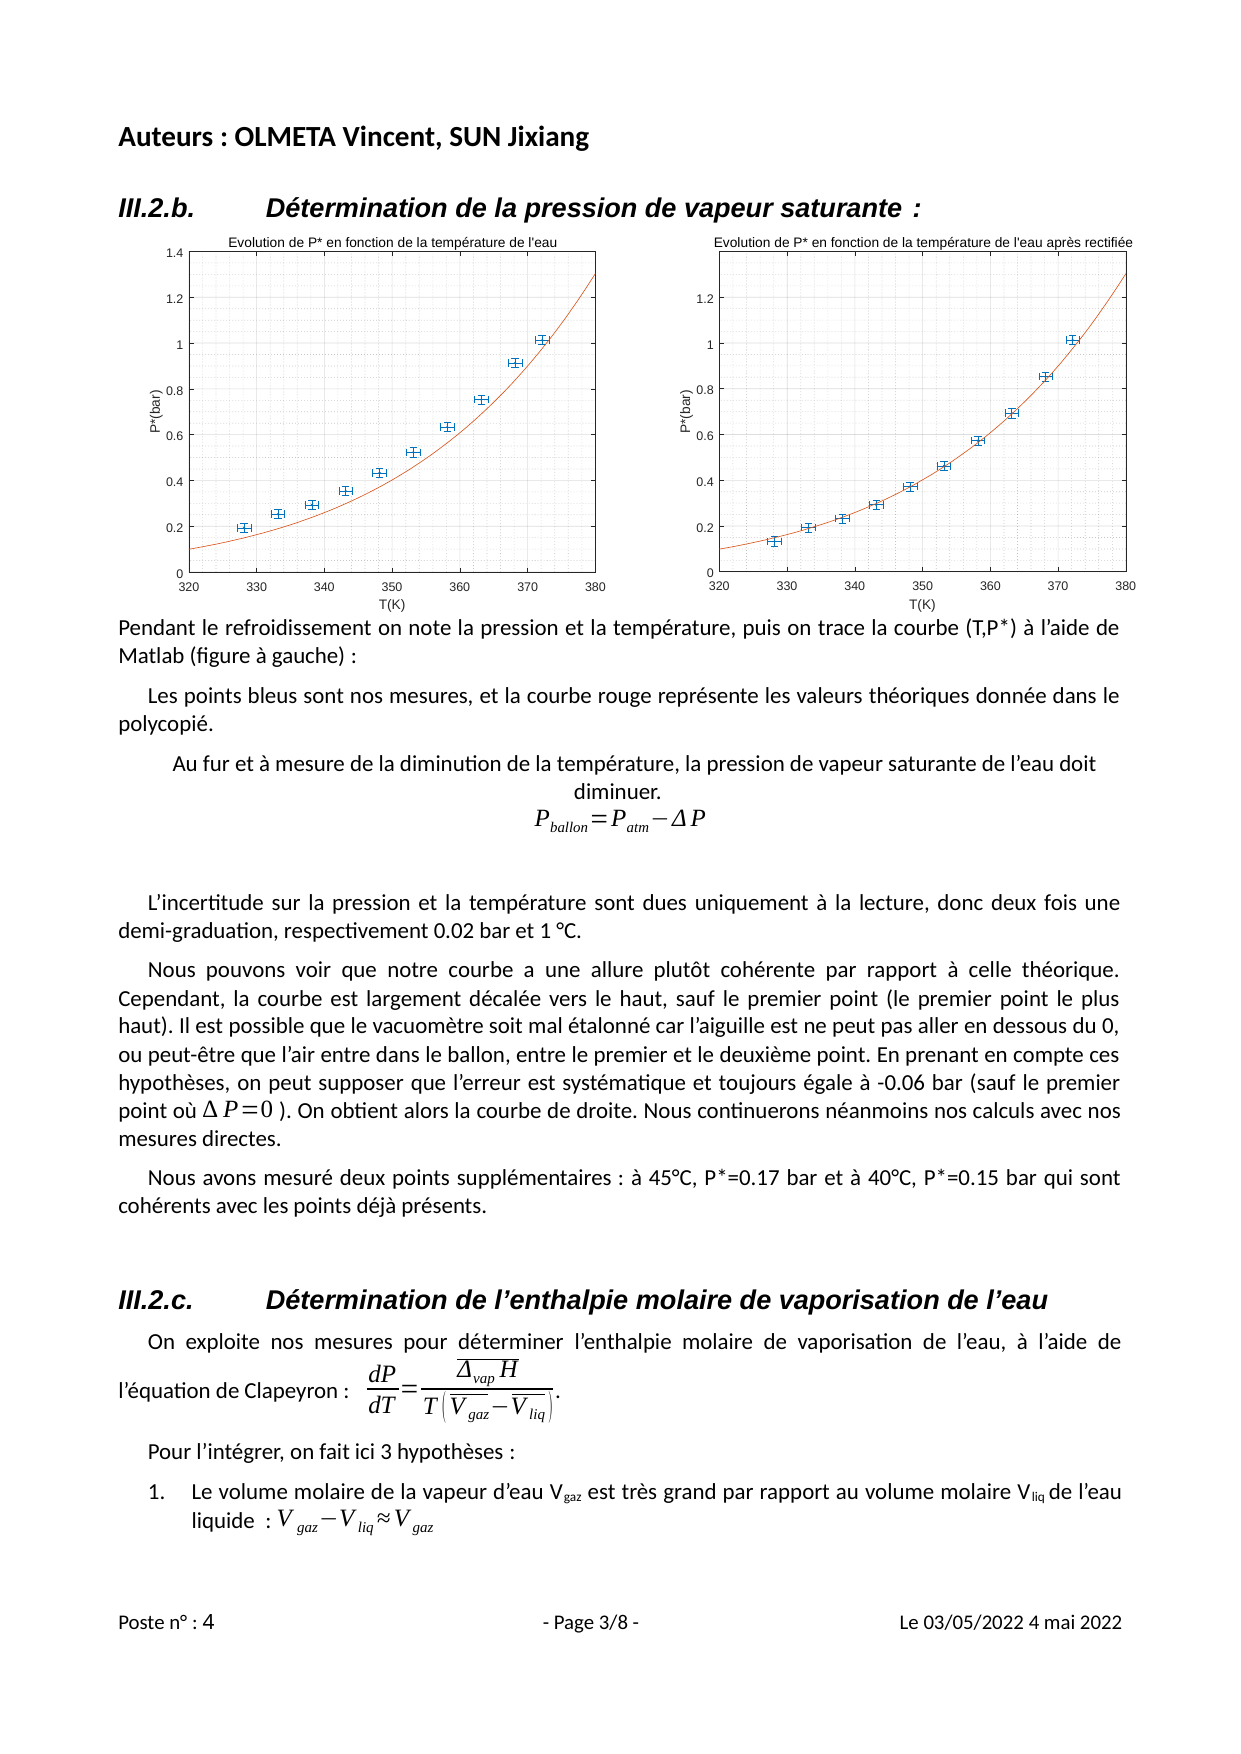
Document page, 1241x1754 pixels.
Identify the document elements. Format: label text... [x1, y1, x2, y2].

text Pendant le refroidissement on note la pression et la température, puis on trace la courbe (T,P*) à l’aide de Matlab (figure à gauche) : [118, 235, 1122, 669]
text Les points bleus sont nos mesures, et la courbe rouge représente les valeurs théoriques donnée dans le polycopié. [118, 681, 1122, 737]
text Nous pouvons voir que notre courbe a une allure plutôt cohérente par rapport à celle théorique. Cependant, la courbe est largement décalée vers le haut, sauf le premier point (le premier point le plus haut). Il est possible que le vacuomètre soit mal étalonné car l’aiguille est ne peut pas aller en dessous du 0, ou peut-être que l’air entre dans le ballon, entre le premier et le deuxième point. En prenant en compte ces hypothèses, on peut supposer que l’erreur est systématique et toujours égale à -0.06 bar (sauf le premier point où ). On obtient alors la courbe de droite. Nous continuerons néanmoins nos calculs avec nos mesures directes. [118, 956, 1122, 1152]
text Au fur et à mesure de la diminution de la température, la pression de vapeur saturante de l’eau doit diminuer. [118, 749, 1122, 836]
text Détermination de l’enthalpie molaire de vaporisation de l’eau [118, 1284, 1122, 1316]
list Le volume molaire de la vapeur d’eau Vgaz est très grand par rapport au volume molaire Vliq de l’eau liquide : [148, 1477, 1122, 1536]
text L’incertitude sur la pression et la température sont dues uniquement à la lecture, donc deux fois une demi-graduation, respectivement 0.02 bar et 1 °C. [118, 888, 1122, 944]
text Nous avons mesuré deux points supplémentaires : à 45°C, P*=0.17 bar et à 40°C, P*=0.15 bar qui sont cohérents avec les points déjà présents. [118, 1163, 1122, 1219]
text Pour l’intégrer, on fait ici 3 hypothèses : [118, 1437, 1122, 1465]
text On exploite nos mesures pour déterminer l’enthalpie molaire de vaporisation de l’eau, à l’aide de l’équation de Clapeyron : . [118, 1327, 1122, 1425]
text Détermination de la pression de vapeur saturante : [118, 192, 1122, 223]
